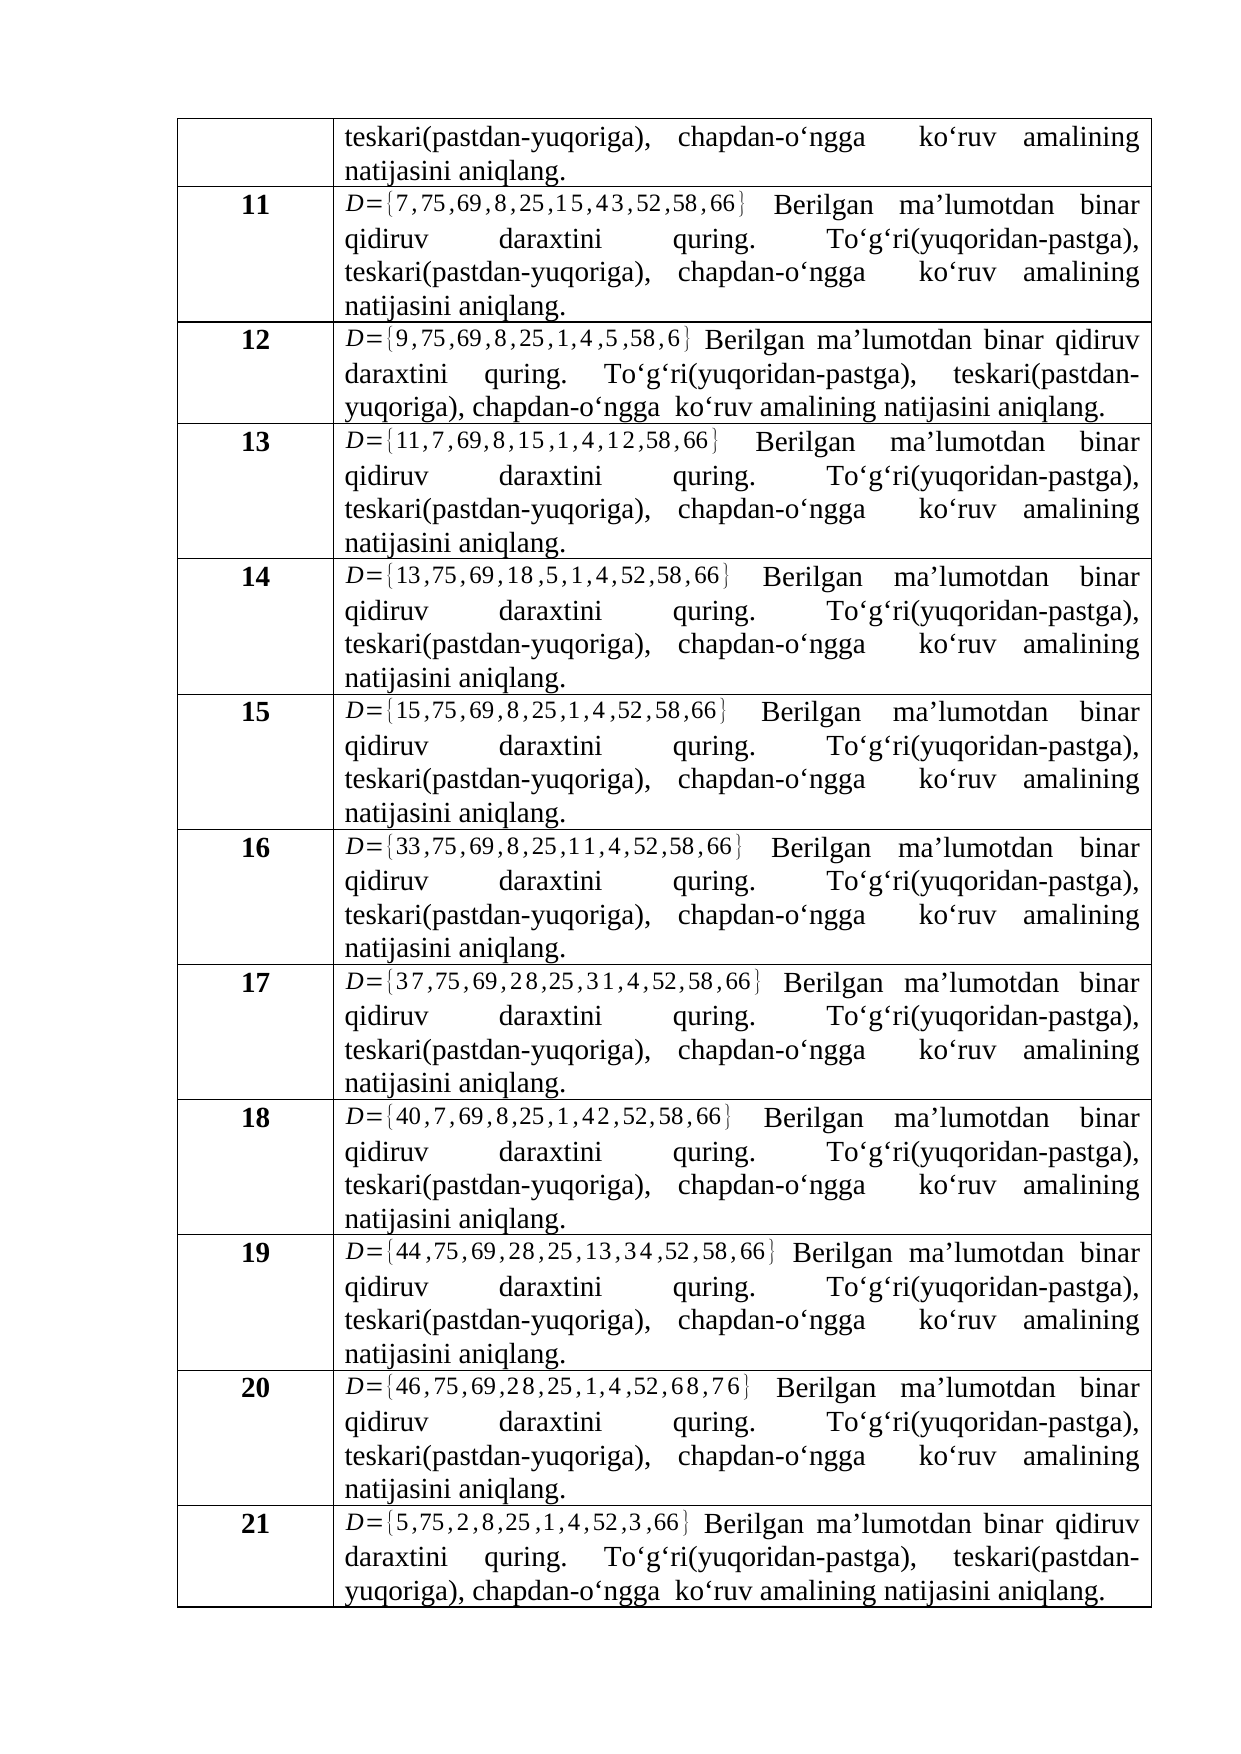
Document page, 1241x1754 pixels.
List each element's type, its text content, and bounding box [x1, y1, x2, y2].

table_cell 16 [178, 830, 333, 964]
table_cell 17 [178, 965, 333, 1099]
table_cell 15 [178, 695, 333, 829]
table_cell 21 [178, 1506, 333, 1606]
table_cell 10 [178, 119, 333, 186]
table_cell 18 [178, 1100, 333, 1234]
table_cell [334, 1506, 1151, 1606]
table_cell 13 [178, 424, 333, 558]
table_cell 20 [178, 1371, 333, 1505]
table_cell 14 [178, 559, 333, 693]
table_cell 11 [178, 187, 333, 321]
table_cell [334, 119, 1151, 186]
table_cell 12 [178, 323, 333, 423]
table_cell 19 [178, 1235, 333, 1369]
